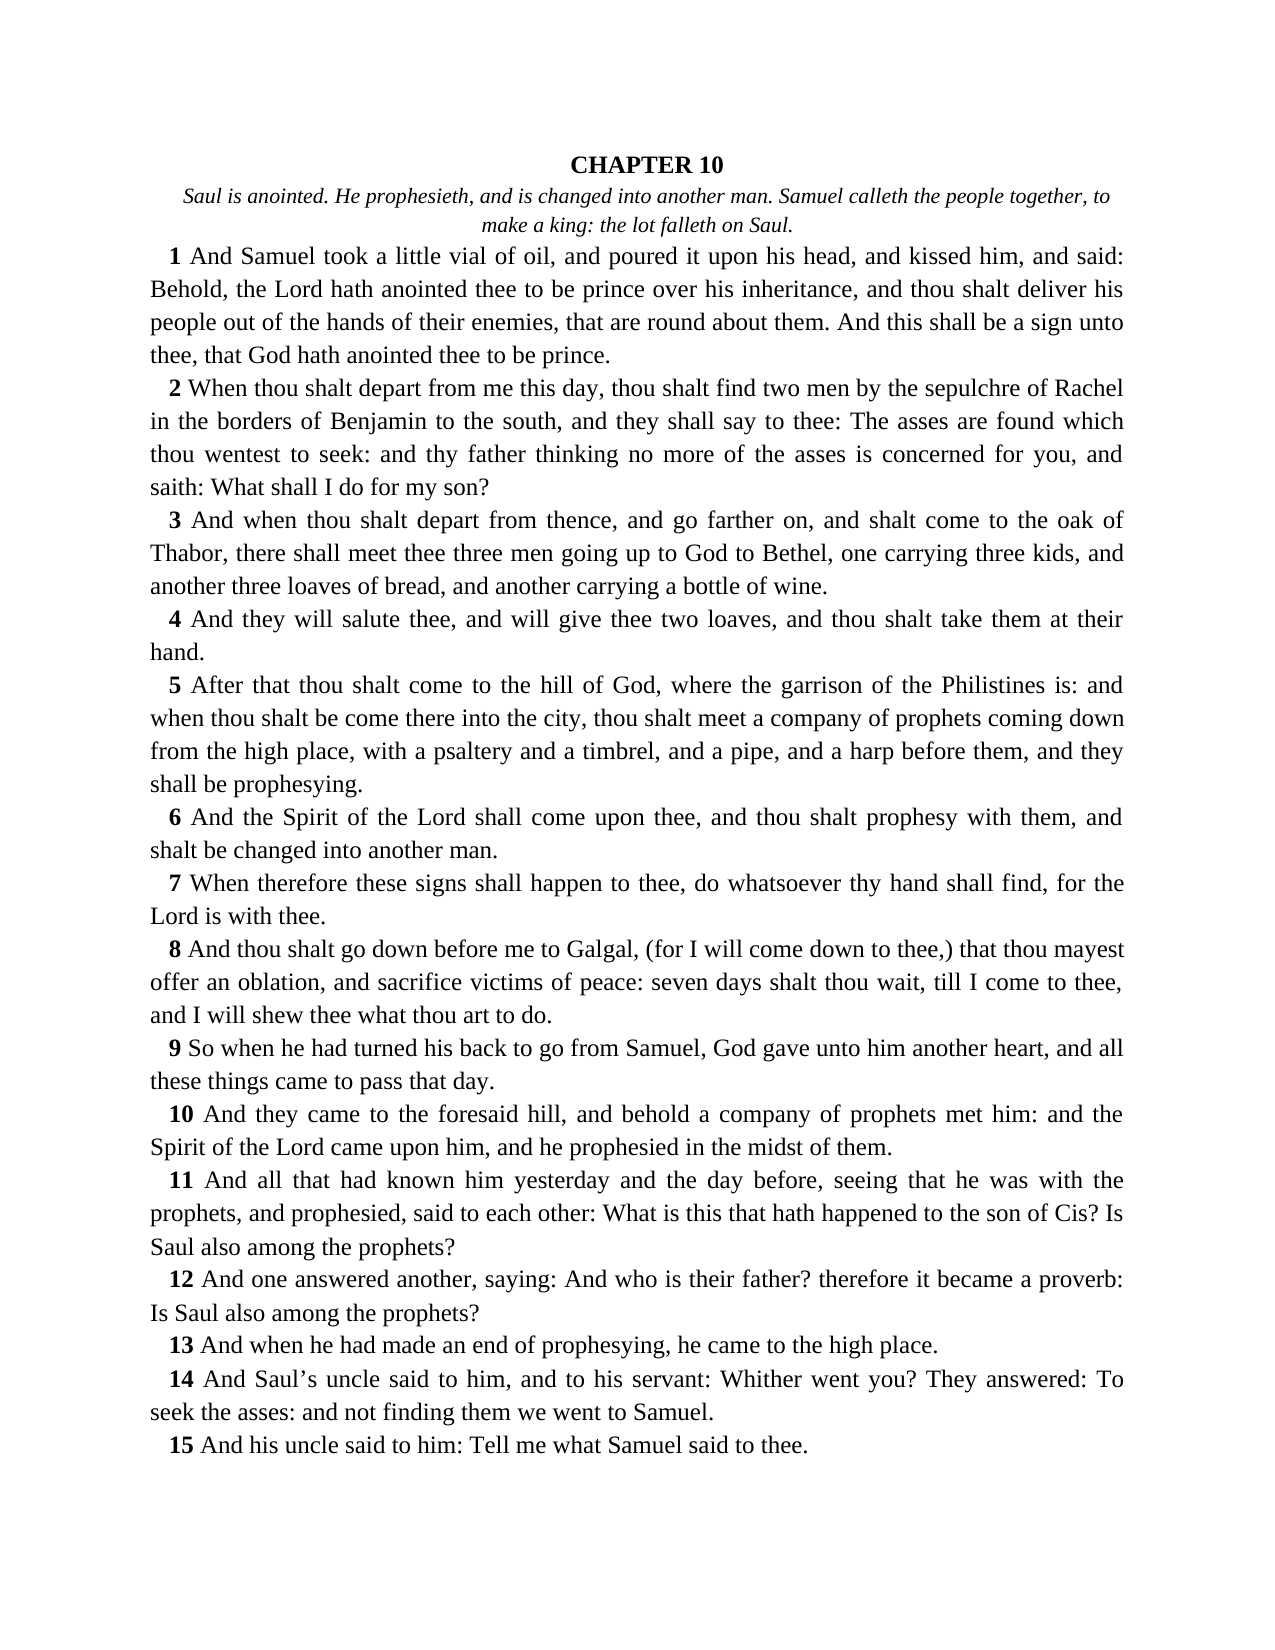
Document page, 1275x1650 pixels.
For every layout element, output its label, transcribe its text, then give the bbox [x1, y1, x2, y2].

text 8 And thou shalt go down before me to Galgal, (for I will come down to thee,) that thou mayest offer an oblation, and sacrifice victims of peace: seven days shalt thou wait, till I come to thee, and I will shew thee what thou art to do. [150, 934, 1125, 1029]
text CHAPTER 10 [150, 150, 1125, 179]
text 13 And when he had made an end of prophesying, he came to the high place. [150, 1331, 1125, 1359]
text 11 And all that had known him yesterday and the day before, seeing that he was with the prophets, and prophesied, said to each other: What is this that hath happened to the son of Cis? Is Saul also among the prophets? [150, 1166, 1125, 1260]
text 7 When therefore these signs shall happen to thee, do whatsoever thy hand shall find, for the Lord is with thee. [150, 868, 1125, 930]
text 4 And they will salute thee, and will give thee two loaves, and thou shalt take them at their hand. [150, 604, 1125, 666]
text 14 And Saul’s uncle said to him, and to his servant: Whither went you? They answered: To seek the asses: and not finding them we went to Samuel. [150, 1364, 1125, 1425]
text 3 And when thou shalt depart from thence, and go farther on, and shalt come to the oak of Thabor, there shall meet thee three men going up to God to Bethel, one carrying three kids, and another three loaves of bread, and another carrying a bottle of wine. [150, 505, 1125, 600]
text 6 And the Spirit of the Lord shall come upon thee, and thou shalt prophesy with them, and shalt be changed into another man. [150, 802, 1125, 864]
text 15 And his uncle said to him: Tell me what Samuel said to thee. [150, 1430, 1125, 1458]
text 2 When thou shalt depart from me this day, thou shalt find two men by the sepulchre of Rachel in the borders of Benjamin to the south, and they shall say to thee: The asses are found which thou wentest to seek: and thy father thinking no more of the asses is concerned for you, and saith: What shall I do for my son? [150, 373, 1125, 501]
text Saul is anointed. He prophesieth, and is changed into another man. Samuel calleth the people together, to make a king: the lot falleth on Saul. [150, 183, 1125, 237]
text 9 So when he had turned his back to go from Samuel, God gave unto him another heart, and all these things came to pass that day. [150, 1033, 1125, 1095]
text 1 And Samuel took a little vial of oil, and poured it upon his head, and kissed him, and said: Behold, the Lord hath anointed thee to be prince over his inheritance, and thou shalt deliver his people out of the hands of their enemies, that are round about them. And this shall be a sign unto thee, that God hath anointed thee to be prince. [150, 241, 1125, 369]
text 5 After that thou shalt come to the hill of God, where the garrison of the Philistines is: and when thou shalt be come there into the city, thou shalt meet a company of prophets coming down from the high place, with a psaltery and a timbrel, and a pipe, and a harp before them, and they shall be prophesying. [150, 670, 1125, 798]
text 12 And one answered another, saying: And who is their father? therefore it became a proverb: Is Saul also among the prophets? [150, 1264, 1125, 1326]
text 10 And they came to the foresaid hill, and behold a company of prophets met him: and the Spirit of the Lord came upon him, and he prophesied in the midst of them. [150, 1099, 1125, 1161]
